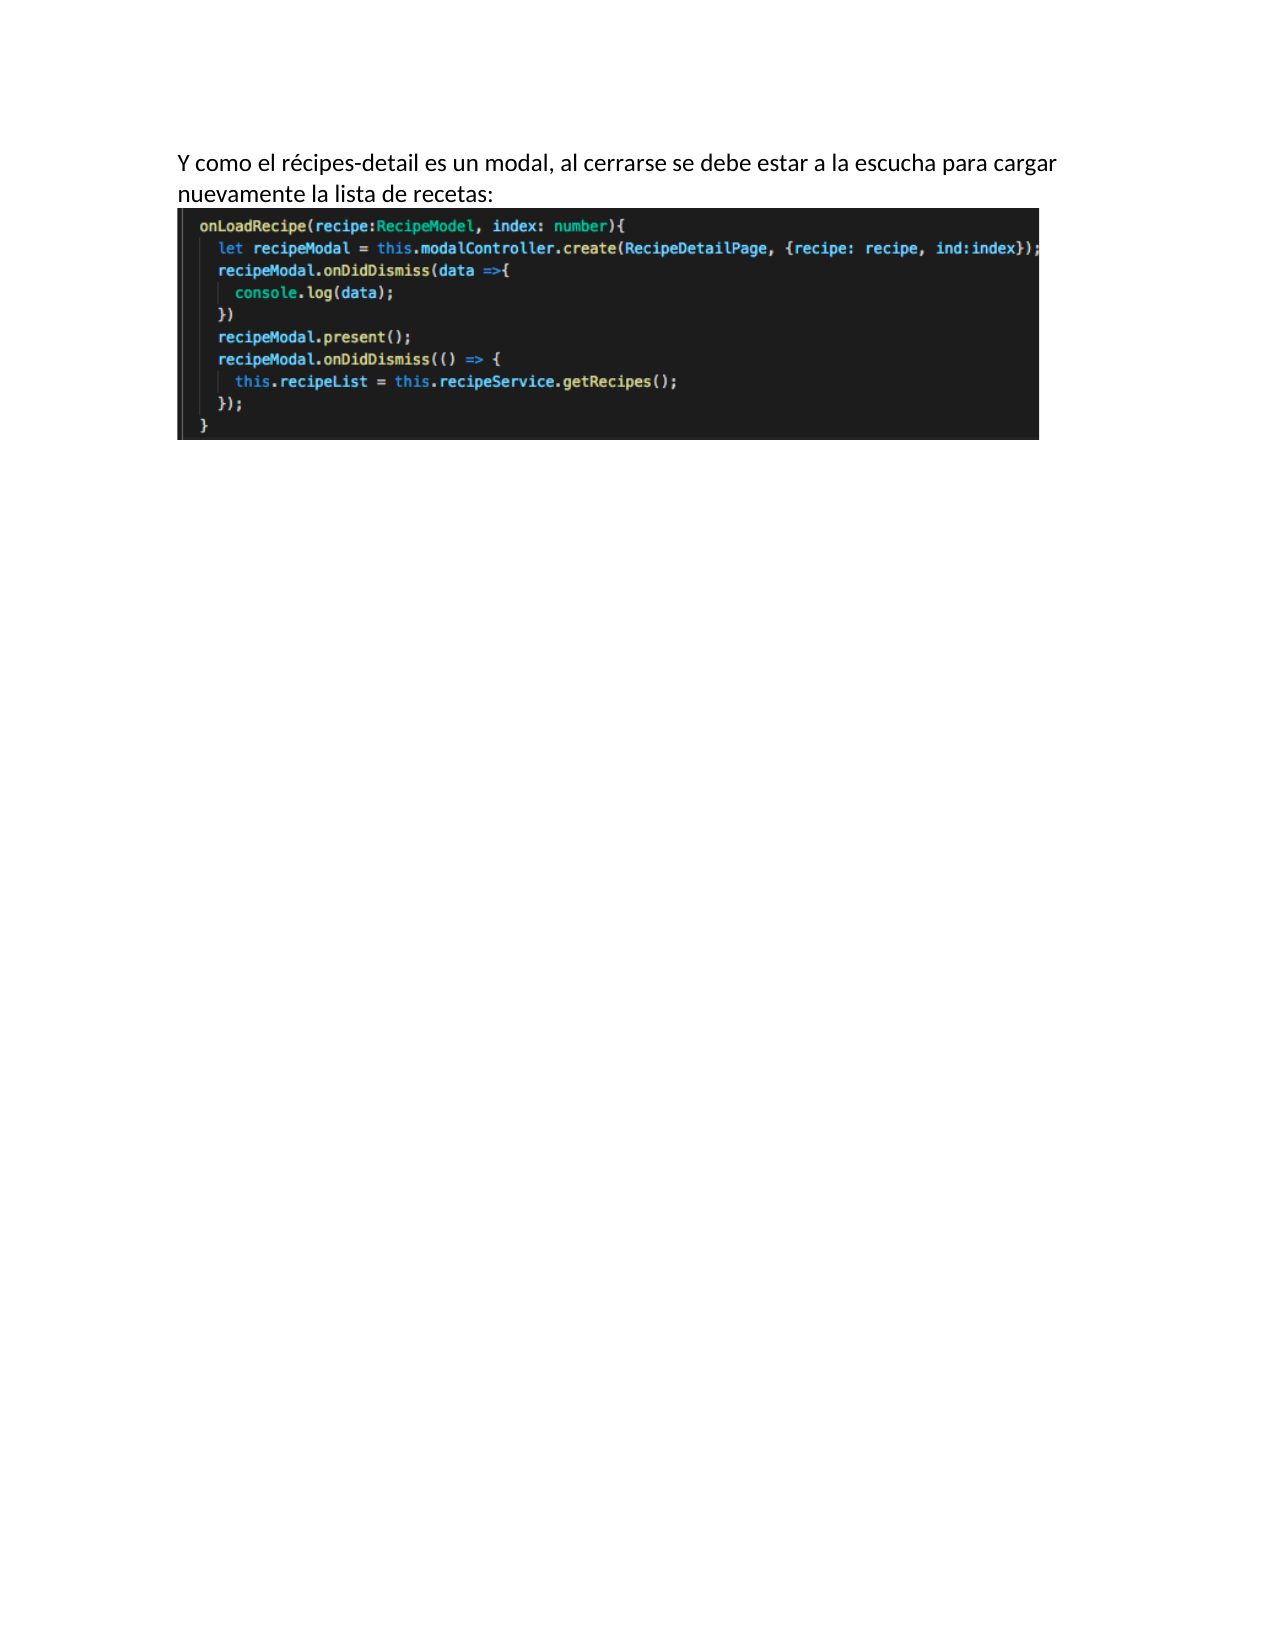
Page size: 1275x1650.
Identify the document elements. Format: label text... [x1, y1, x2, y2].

picture [177, 208, 1040, 440]
text Y como el récipes-detail es un modal, al cerrarse se debe estar a la escucha para cargar nuevamente la lista de recetas: [177, 148, 1098, 209]
